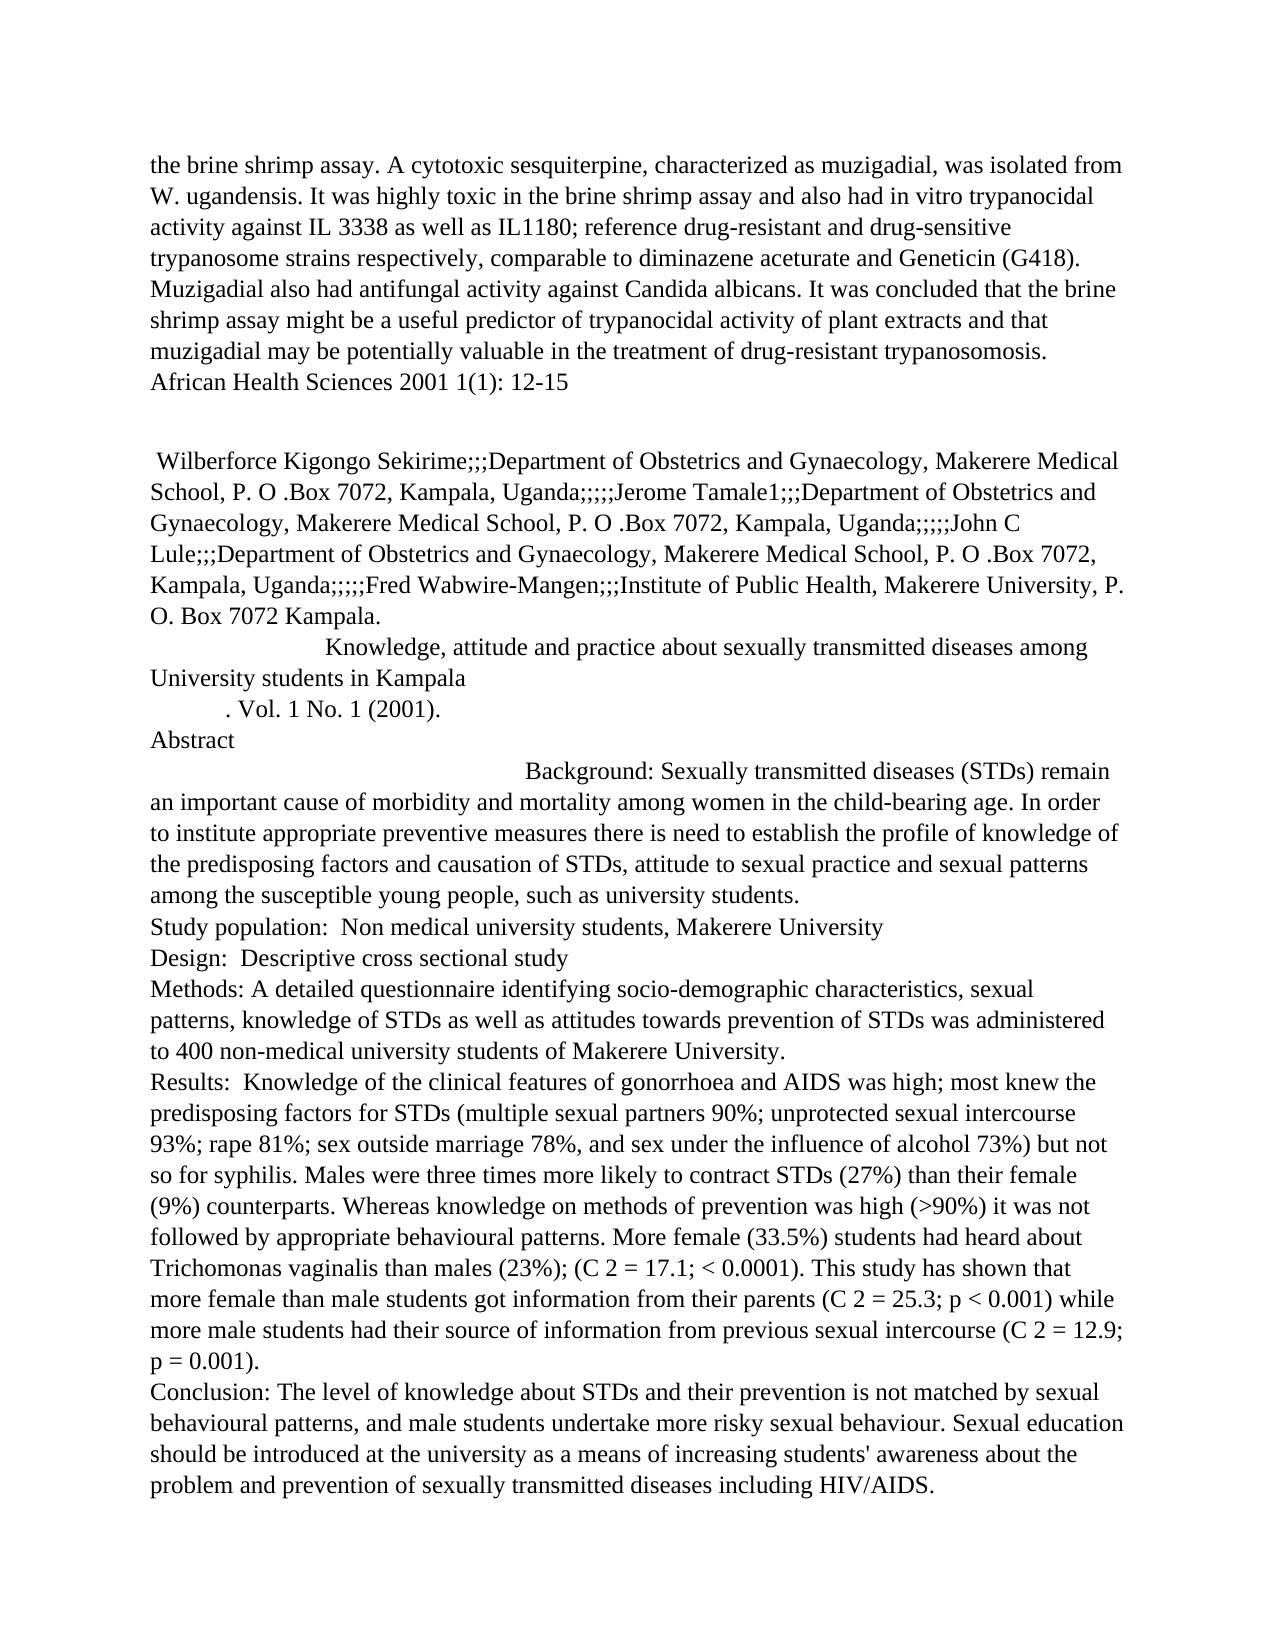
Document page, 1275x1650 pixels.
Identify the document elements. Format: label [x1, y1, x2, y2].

text [150, 446, 1125, 1499]
text [150, 150, 1125, 427]
